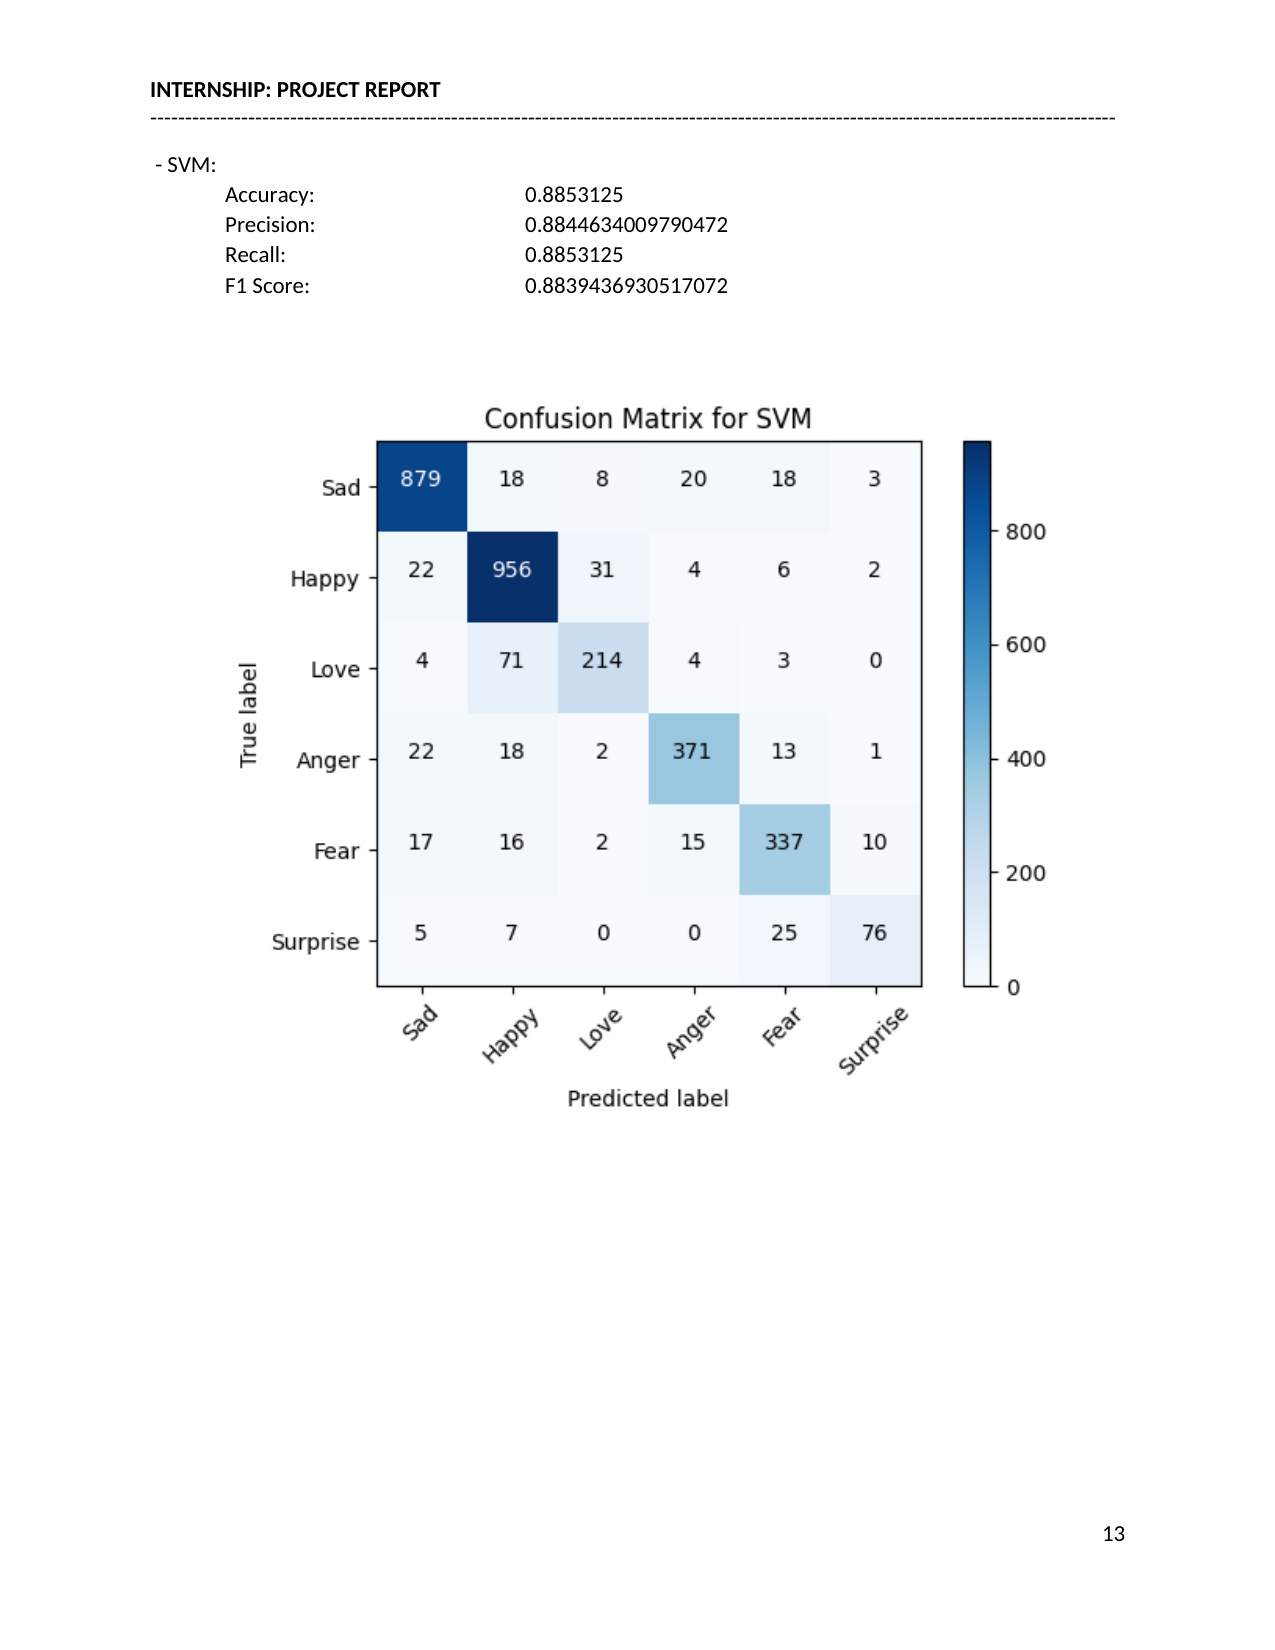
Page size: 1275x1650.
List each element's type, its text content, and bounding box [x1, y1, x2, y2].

text F1 Score: 0.8839436930517072 [150, 271, 1125, 299]
text Precision: 0.8844634009790472 [150, 210, 1125, 238]
text Recall: 0.8853125 [150, 241, 1125, 269]
text Accuracy: 0.8853125 [150, 180, 1125, 208]
picture [225, 391, 1062, 1127]
text - SVM: [150, 150, 1125, 178]
